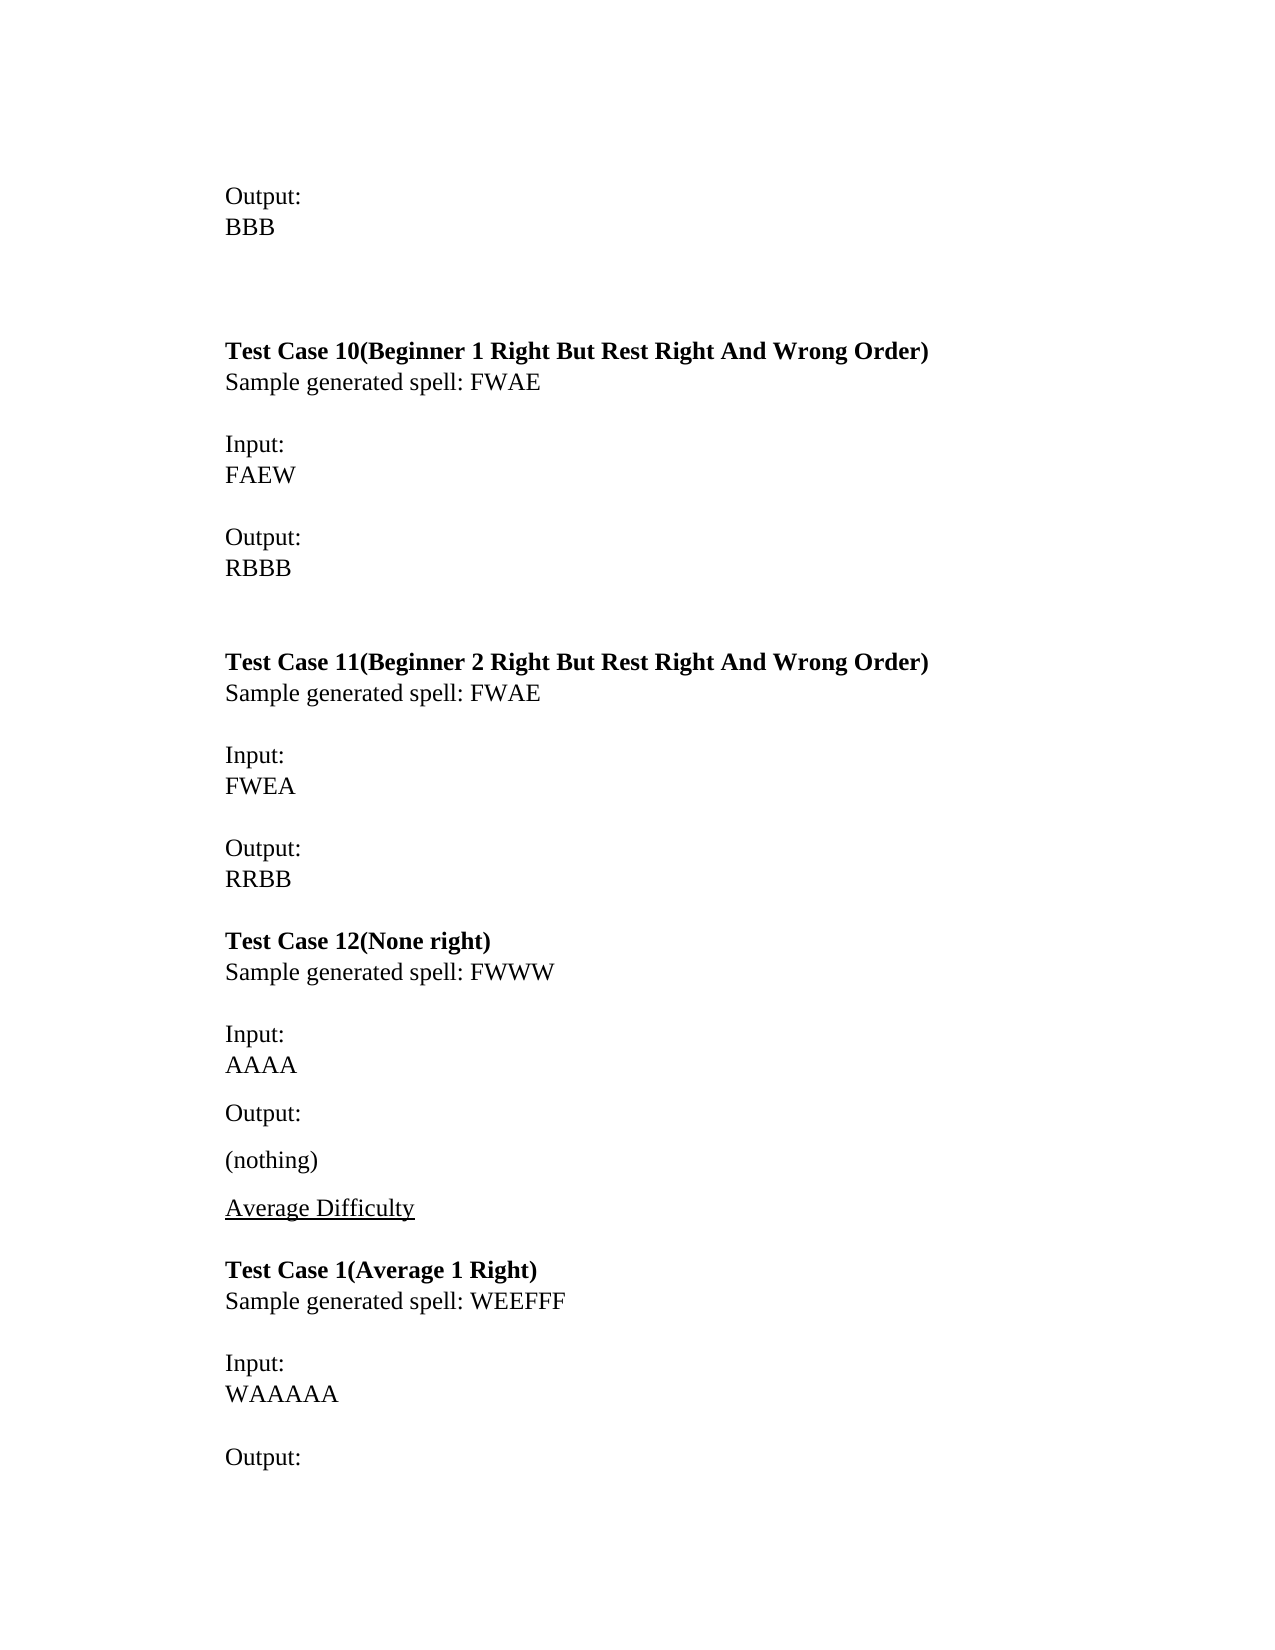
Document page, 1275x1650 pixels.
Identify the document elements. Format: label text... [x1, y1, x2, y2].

list RRBB [225, 864, 1125, 893]
list Output: [225, 833, 1125, 862]
list Sample generated spell: FWWW [150, 957, 1125, 986]
list Output: [225, 522, 1125, 551]
list Test Case 12(None right) [225, 926, 1125, 955]
list Input: FAEW [225, 429, 1125, 489]
list BBB [225, 212, 1125, 241]
list Average Difficulty [225, 1193, 1125, 1222]
list Output: [225, 181, 1125, 210]
list Test Case 11(Beginner 2 Right But Rest Right And Wrong Order) [225, 647, 1125, 675]
list Input: FWEA [225, 740, 1125, 799]
list Test Case 1(Average 1 Right) [225, 1255, 1125, 1284]
list Sample generated spell: FWAE [150, 678, 1125, 706]
list RBBB [225, 553, 1125, 582]
list Output: [225, 1442, 1125, 1470]
list Input: AAAA [225, 1019, 1125, 1079]
text Output: [150, 1098, 1125, 1127]
list Sample generated spell: WEEFFF [150, 1286, 1125, 1315]
list Sample generated spell: FWAE [150, 367, 1125, 396]
list Test Case 10(Beginner 1 Right But Rest Right And Wrong Order) [225, 336, 1125, 365]
list Input: WAAAAA [225, 1348, 1125, 1408]
text (nothing) [150, 1146, 1125, 1174]
